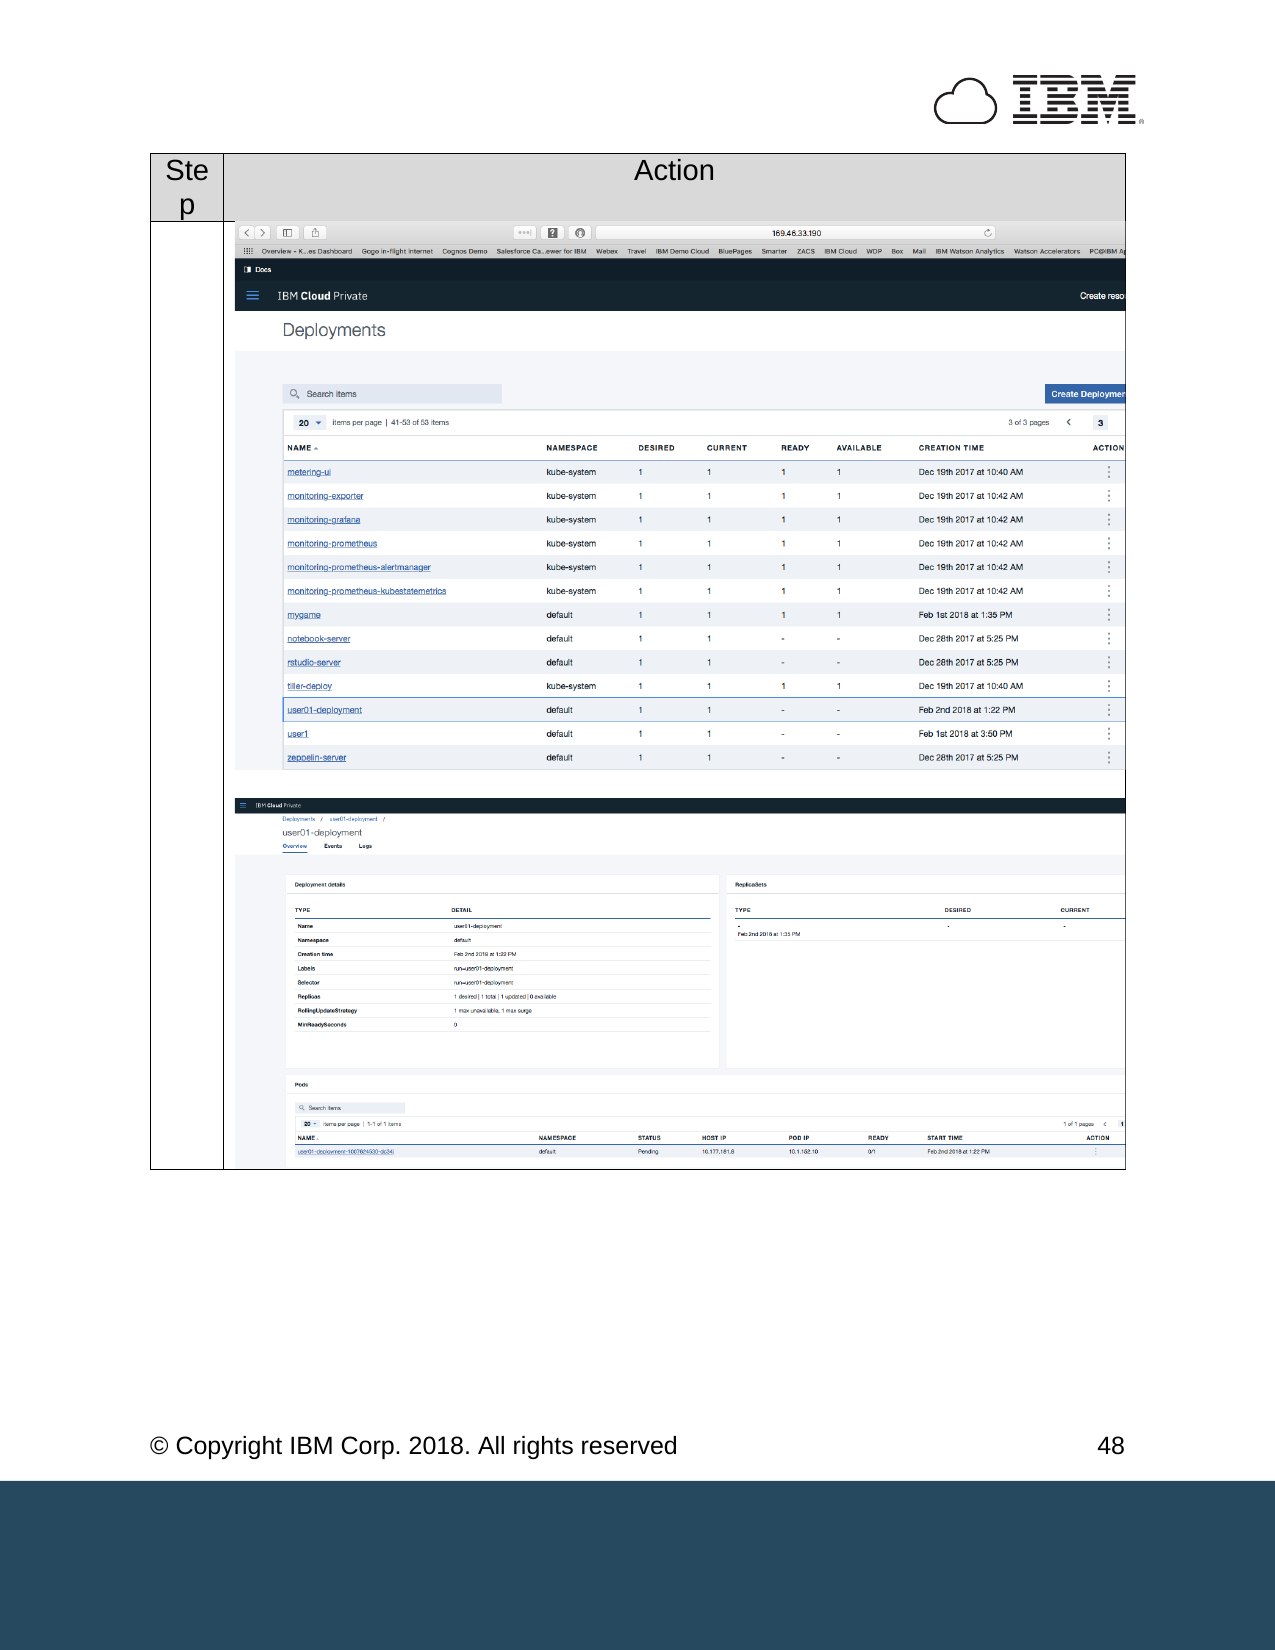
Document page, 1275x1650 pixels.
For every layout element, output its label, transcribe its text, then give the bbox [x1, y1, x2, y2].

table_header Step [151, 154, 223, 221]
picture [234, 798, 1126, 1169]
table_header Action [224, 154, 1125, 221]
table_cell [224, 222, 1125, 1169]
picture [1013, 75, 1144, 124]
picture [932, 76, 1000, 124]
table_cell 1 [151, 222, 223, 1169]
picture [234, 221, 1126, 770]
